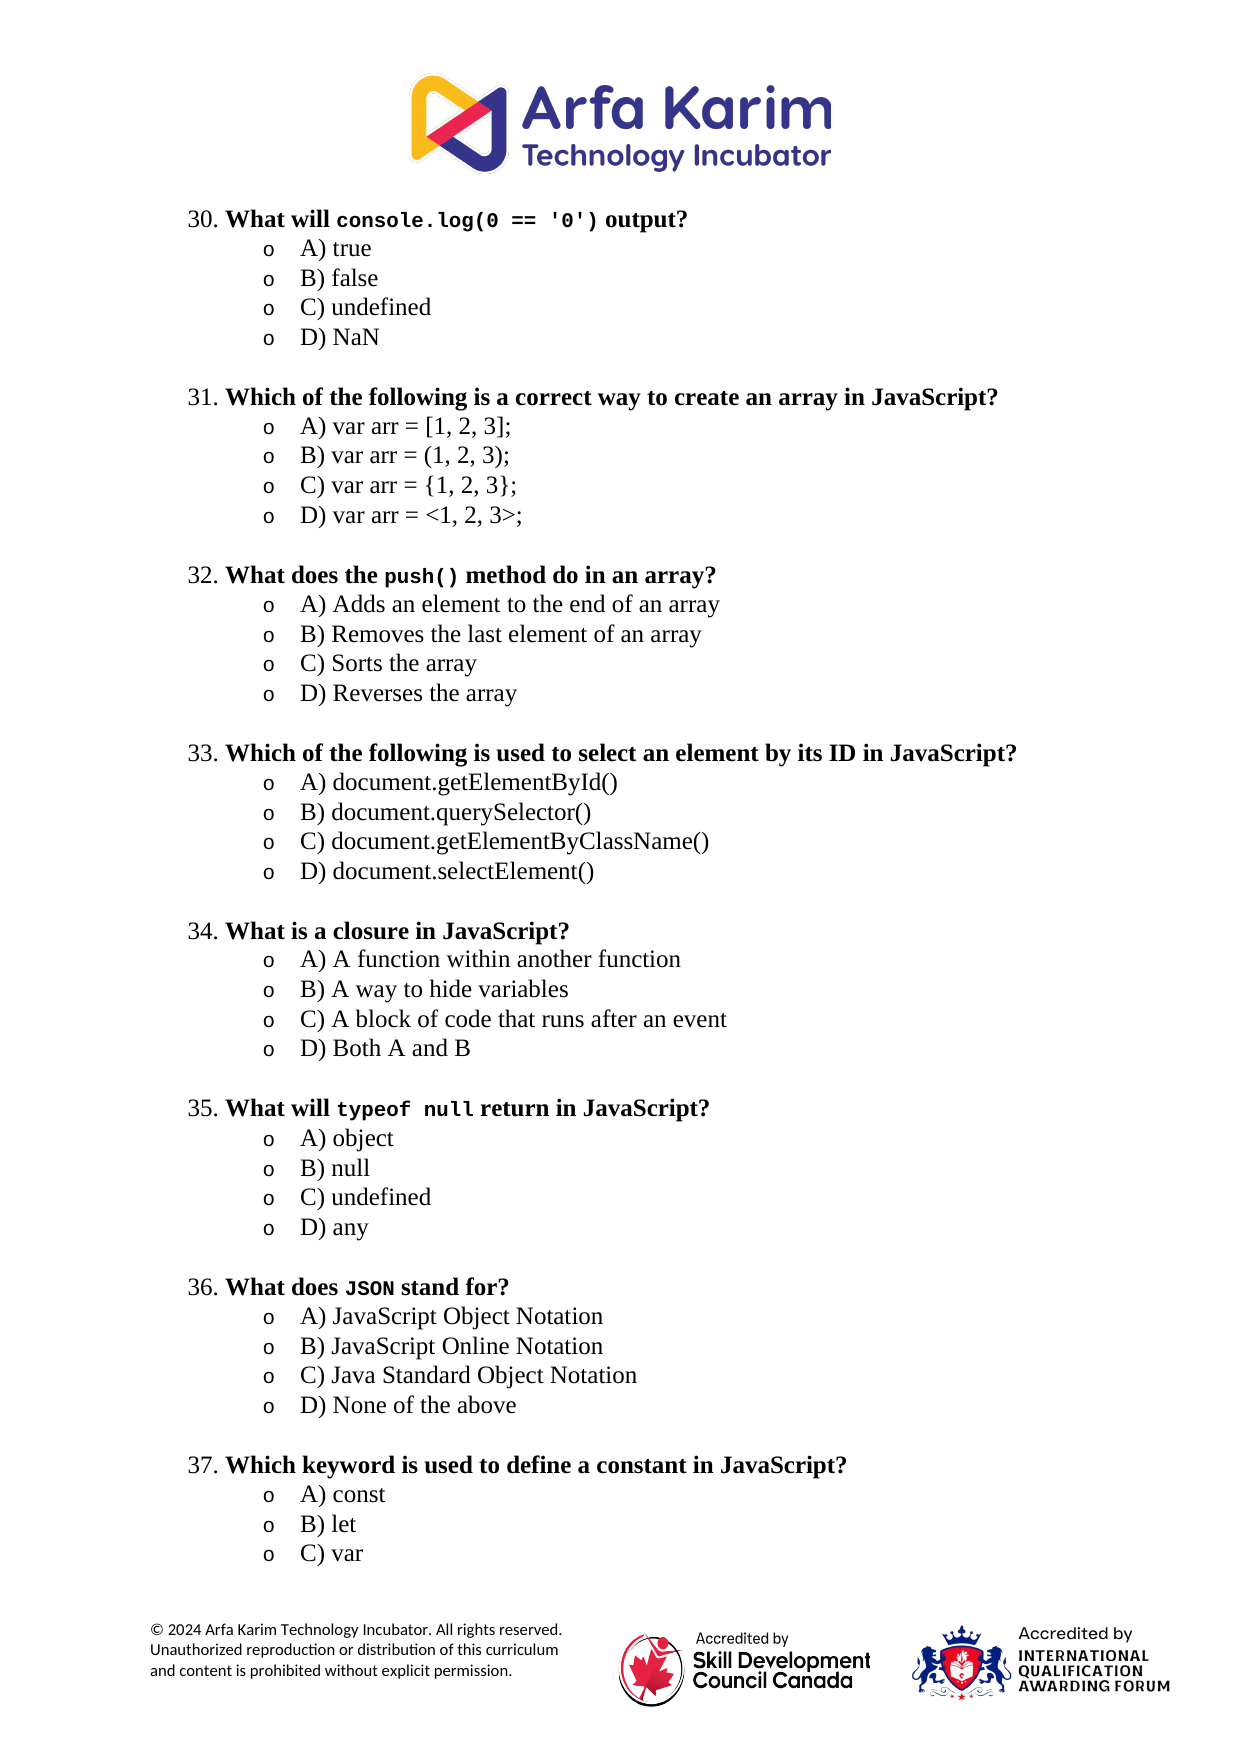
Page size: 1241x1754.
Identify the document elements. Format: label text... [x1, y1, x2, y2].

list B) JavaScript Online Notation [262, 1331, 1090, 1361]
list What does the push() method do in an array? [187, 560, 1090, 589]
list Which of the following is used to select an element by its ID in JavaScript? [187, 738, 1090, 767]
list C) document.getElementByClassName() [262, 826, 1090, 856]
list A) Adds an element to the end of an array [262, 589, 1090, 619]
list A) object [262, 1123, 1090, 1153]
list A) document.getElementById() [262, 767, 1090, 797]
list D) None of the above [262, 1390, 1090, 1450]
list C) var arr = {1, 2, 3}; [262, 470, 1090, 500]
list Which of the following is a correct way to create an array in JavaScript? [187, 382, 1090, 411]
list C) A block of code that runs after an event [262, 1004, 1090, 1033]
list B) null [262, 1153, 1090, 1182]
list B) A way to hide variables [262, 974, 1090, 1004]
list B) false [262, 263, 1090, 292]
list What will console.log(0 == '0') output? [187, 204, 1090, 233]
list B) Removes the last element of an array [262, 619, 1090, 648]
list D) any [262, 1212, 1090, 1272]
list C) Java Standard Object Notation [262, 1361, 1090, 1390]
list B) var arr = (1, 2, 3); [262, 441, 1090, 470]
list A) A function within another function [262, 944, 1090, 974]
list A) var arr = [1, 2, 3]; [262, 411, 1090, 441]
list B) document.querySelector() [262, 797, 1090, 826]
list D) NaN [262, 322, 1090, 382]
list D) Reverses the array [262, 678, 1090, 738]
list A) const [262, 1479, 1090, 1509]
list D) Both A and B [262, 1033, 1090, 1093]
list What is a closure in JavaScript? [187, 916, 1090, 944]
list D) var arr = <1, 2, 3>; [262, 500, 1090, 560]
list A) true [262, 233, 1090, 263]
list C) Sorts the array [262, 648, 1090, 678]
list Which keyword is used to define a constant in JavaScript? [187, 1450, 1090, 1479]
list C) var [262, 1538, 1090, 1568]
list What will typeof null return in JavaScript? [187, 1093, 1090, 1123]
list What does JSON stand for? [187, 1272, 1090, 1301]
list D) document.selectElement() [262, 856, 1090, 916]
list A) JavaScript Object Notation [262, 1301, 1090, 1331]
list B) let [262, 1509, 1090, 1538]
list C) undefined [262, 292, 1090, 322]
list C) undefined [262, 1182, 1090, 1212]
